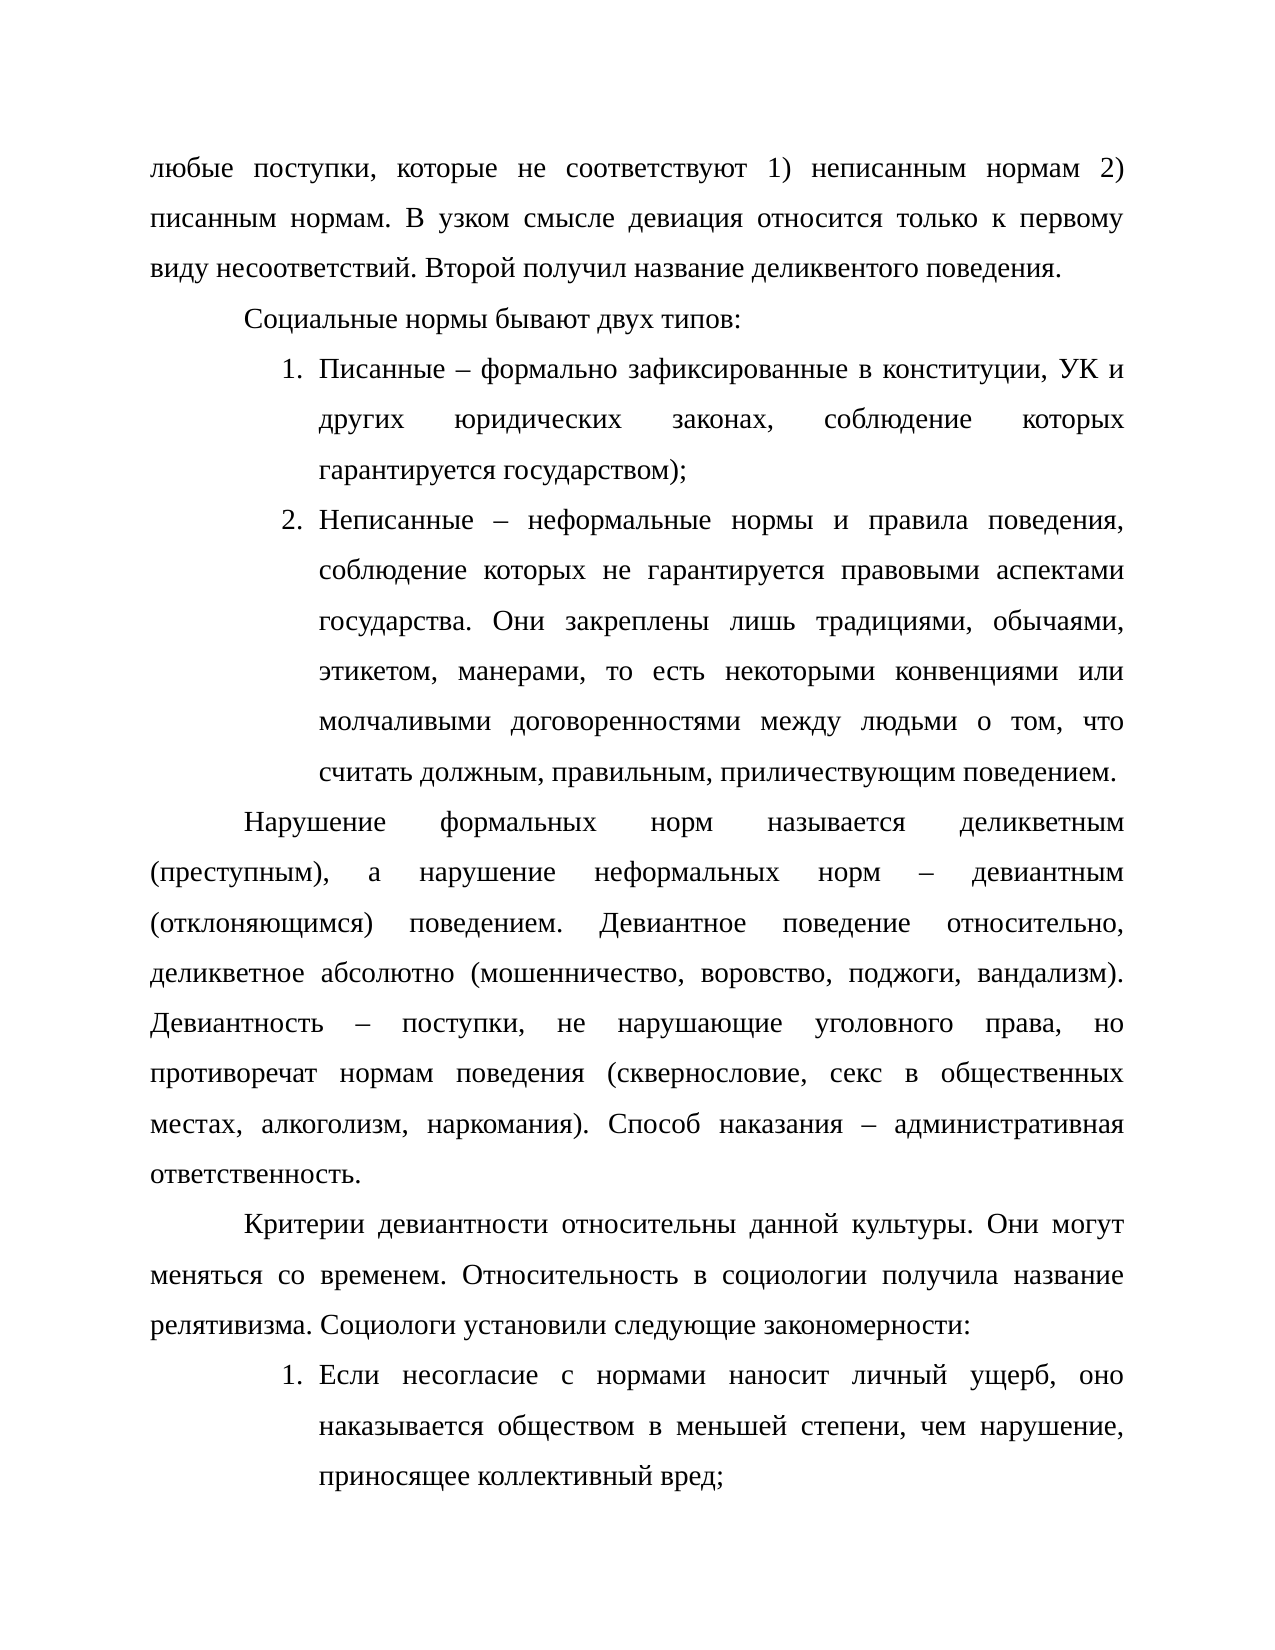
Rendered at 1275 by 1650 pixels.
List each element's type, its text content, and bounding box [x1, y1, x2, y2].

text Нарушение формальных норм называется деликветным (преступным), а нарушение неформальных норм – девиантным (отклоняющимся) поведением. Девиантное поведение относительно, деликветное абсолютно (мошенничество, воровство, поджоги, вандализм). Девиантность – поступки, не нарушающие уголовного права, но противоречат нормам поведения (сквернословие, секс в общественных местах, алкоголизм, наркомания). Способ наказания – административная ответственность. [150, 804, 1125, 1190]
list Неписанные – неформальные нормы и правила поведения, соблюдение которых не гарантируется правовыми аспектами государства. Они закреплены лишь традициями, обычаями, этикетом, манерами, то есть некоторыми конвенциями или молчаливыми договоренностями между людьми о том, что считать должным, правильным, приличествующим поведением. [281, 502, 1125, 787]
text Социальные нормы бывают двух типов: [150, 301, 1125, 334]
list Если несогласие с нормами наносит личный ущерб, оно наказывается обществом в меньшей степени, чем нарушение, приносящее коллективный вред; [281, 1357, 1125, 1492]
text Критерии девиантности относительны данной культуры. Они могут меняться со временем. Относительность в социологии получила название релятивизма. Социологи установили следующие закономерности: [150, 1207, 1125, 1341]
list Писанные – формально зафиксированные в конституции, УК и других юридических законах, соблюдение которых гарантируется государством); [281, 351, 1125, 485]
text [150, 150, 1125, 284]
